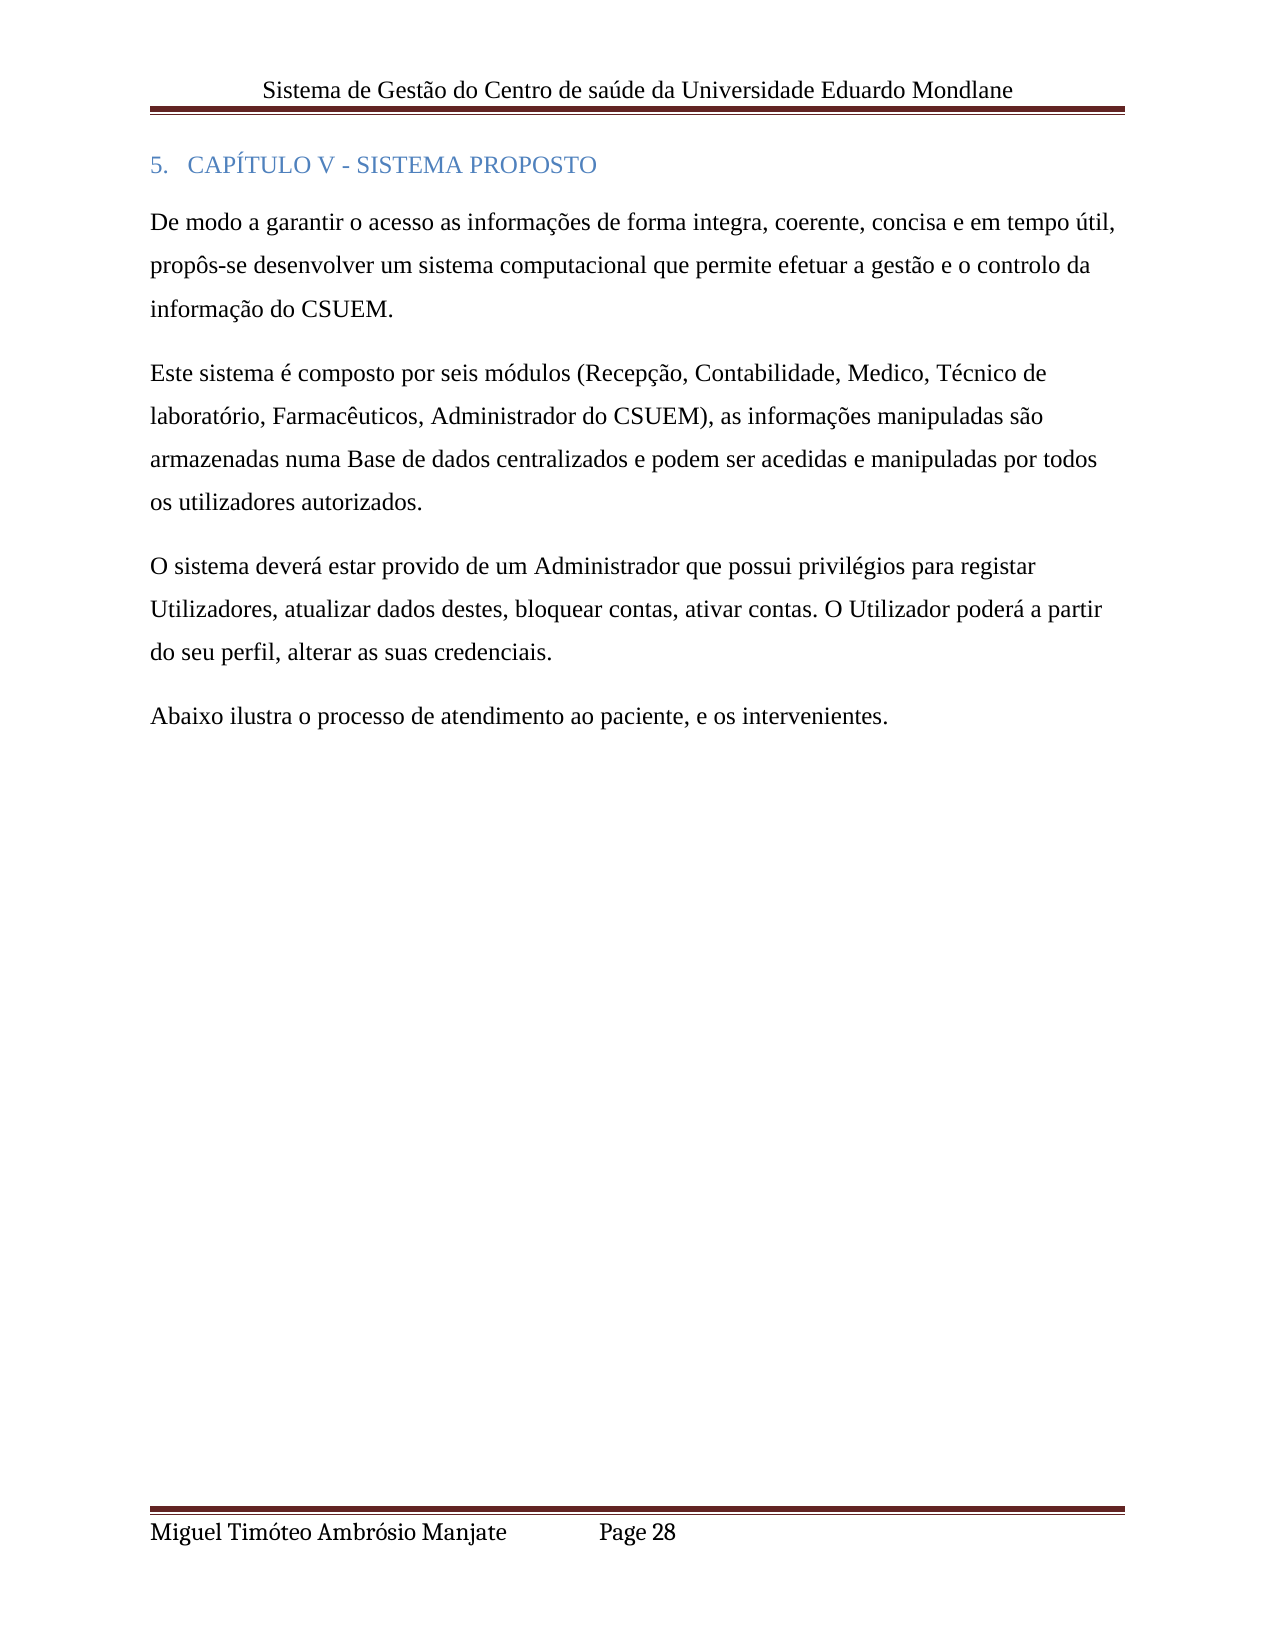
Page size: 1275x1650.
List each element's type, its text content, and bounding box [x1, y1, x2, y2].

text De modo a garantir o acesso as informações de forma integra, coerente, concisa e em tempo útil, propôs-se desenvolver um sistema computacional que permite efetuar a gestão e o controlo da informação do CSUEM. [150, 207, 1125, 322]
text Este sistema é composto por seis módulos (Recepção, Contabilidade, Medico, Técnico de laboratório, Farmacêuticos, Administrador do CSUEM), as informações manipuladas são armazenadas numa Base de dados centralizados e podem ser acedidas e manipuladas por todos os utilizadores autorizados. [150, 358, 1125, 516]
text Abaixo ilustra o processo de atendimento ao paciente, e os intervenientes. [150, 701, 1125, 730]
text O sistema deverá estar provido de um Administrador que possui privilégios para registar Utilizadores, atualizar dados destes, bloquear contas, ativar contas. O Utilizador poderá a partir do seu perfil, alterar as suas credenciais. [150, 551, 1125, 666]
subtitle CAPÍTULO V - Sistema Proposto [150, 150, 1125, 179]
